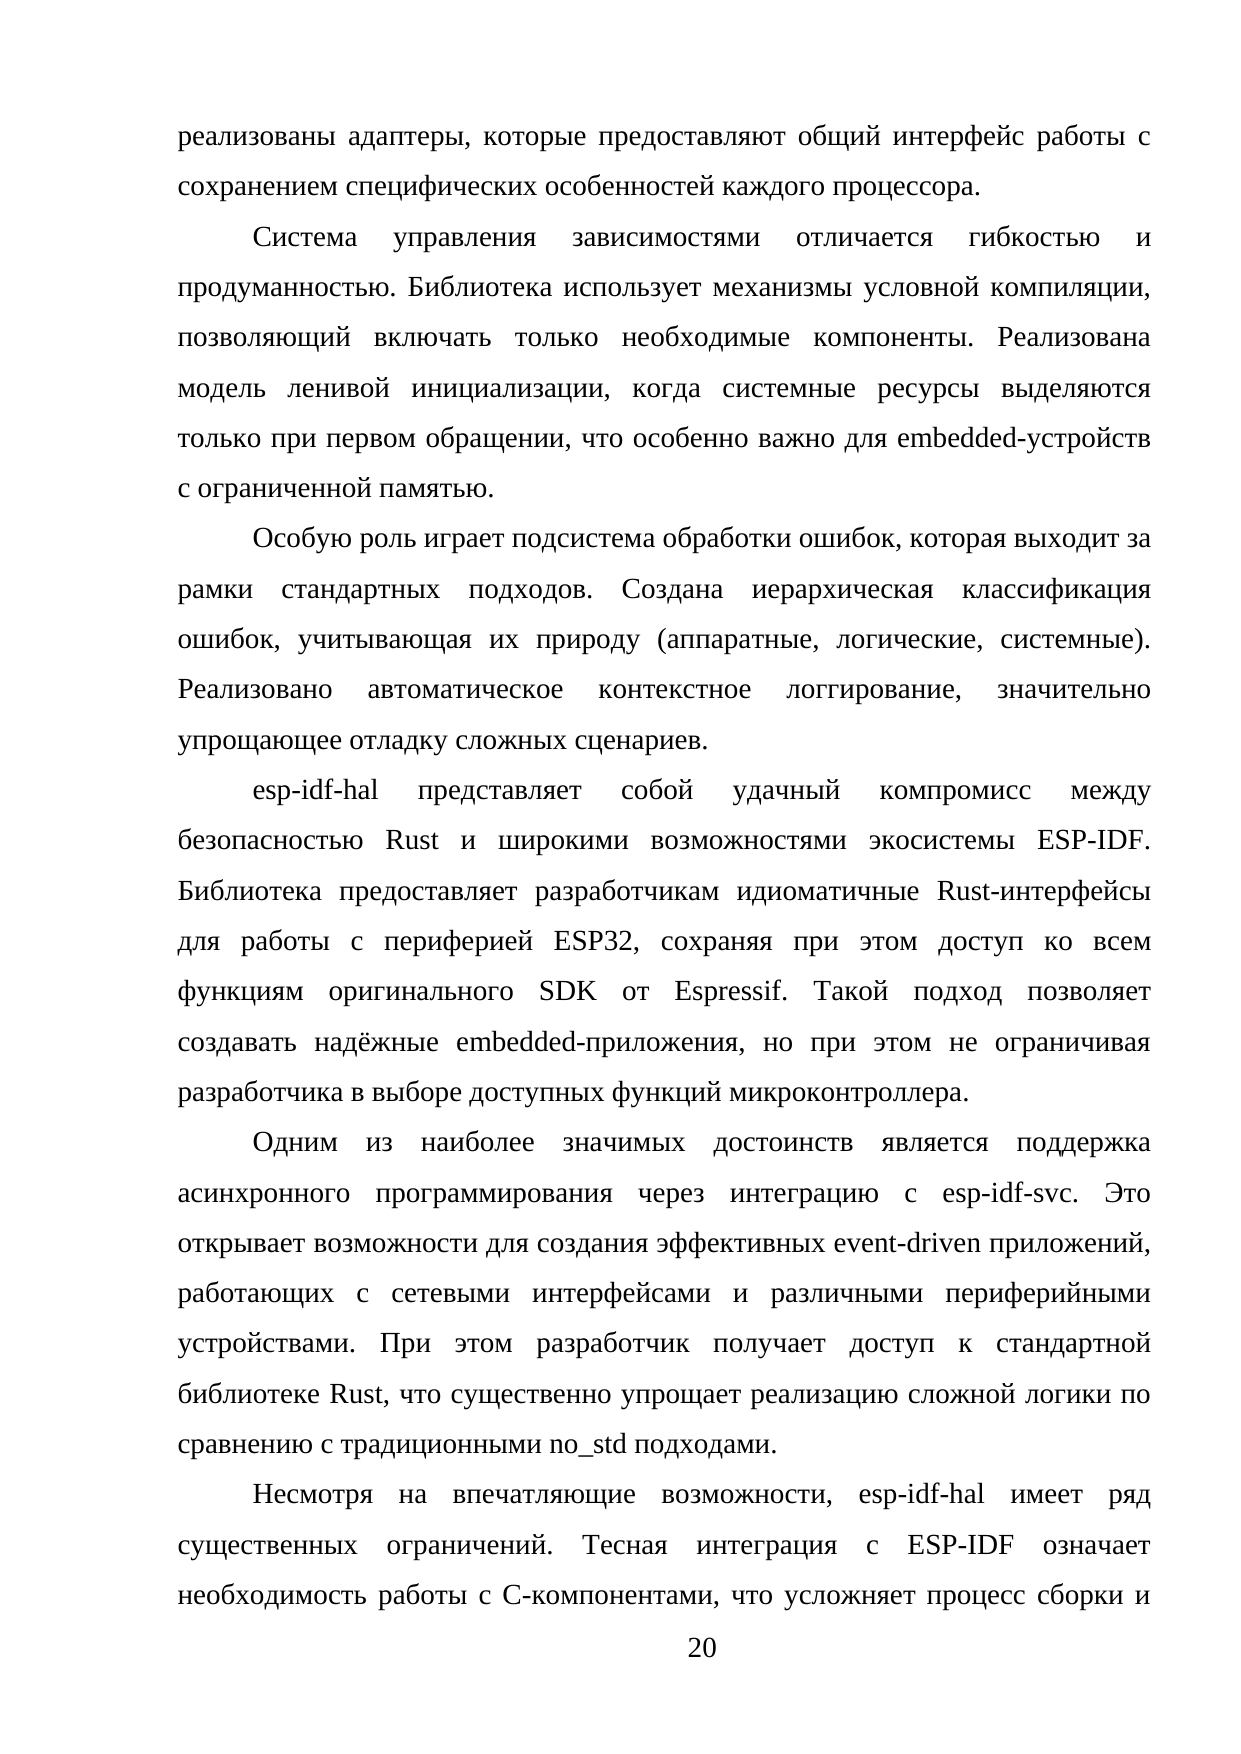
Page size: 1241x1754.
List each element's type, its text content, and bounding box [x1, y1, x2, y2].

text Особую роль играет подсистема обработки ошибок, которая выходит за рамки стандартных подходов. Создана иерархическая классификация ошибок, учитывающая их природу (аппаратные, логические, системные). Реализовано автоматическое контекстное логгирование, значительно упрощающее отладку сложных сценариев. [177, 521, 1152, 755]
text esp-idf-hal представляет собой удачный компромисс между безопасностью Rust и широкими возможностями экосистемы ESP-IDF. Библиотека предоставляет разработчикам идиоматичные Rust-интерфейсы для работы с периферией ESP32, сохраняя при этом доступ ко всем функциям оригинального SDK от Espressif. Такой подход позволяет создавать надёжные embedded-приложения, но при этом не ограничивая разработчика в выборе доступных функций микроконтроллера. [177, 772, 1152, 1108]
text Одним из наиболее значимых достоинств является поддержка асинхронного программирования через интеграцию с esp-idf-svc. Это открывает возможности для создания эффективных event-driven приложений, работающих с сетевыми интерфейсами и различными периферийными устройствами. При этом разработчик получает доступ к стандартной библиотеке Rust, что существенно упрощает реализацию сложной логики по сравнению с традиционными no_std подходами. [177, 1124, 1152, 1460]
text Система управления зависимостями отличается гибкостью и продуманностью. Библиотека использует механизмы условной компиляции, позволяющий включать только необходимые компоненты. Реализована модель ленивой инициализации, когда системные ресурсы выделяются только при первом обращении, что особенно важно для embedded-устройств с ограниченной памятью. [177, 219, 1152, 504]
